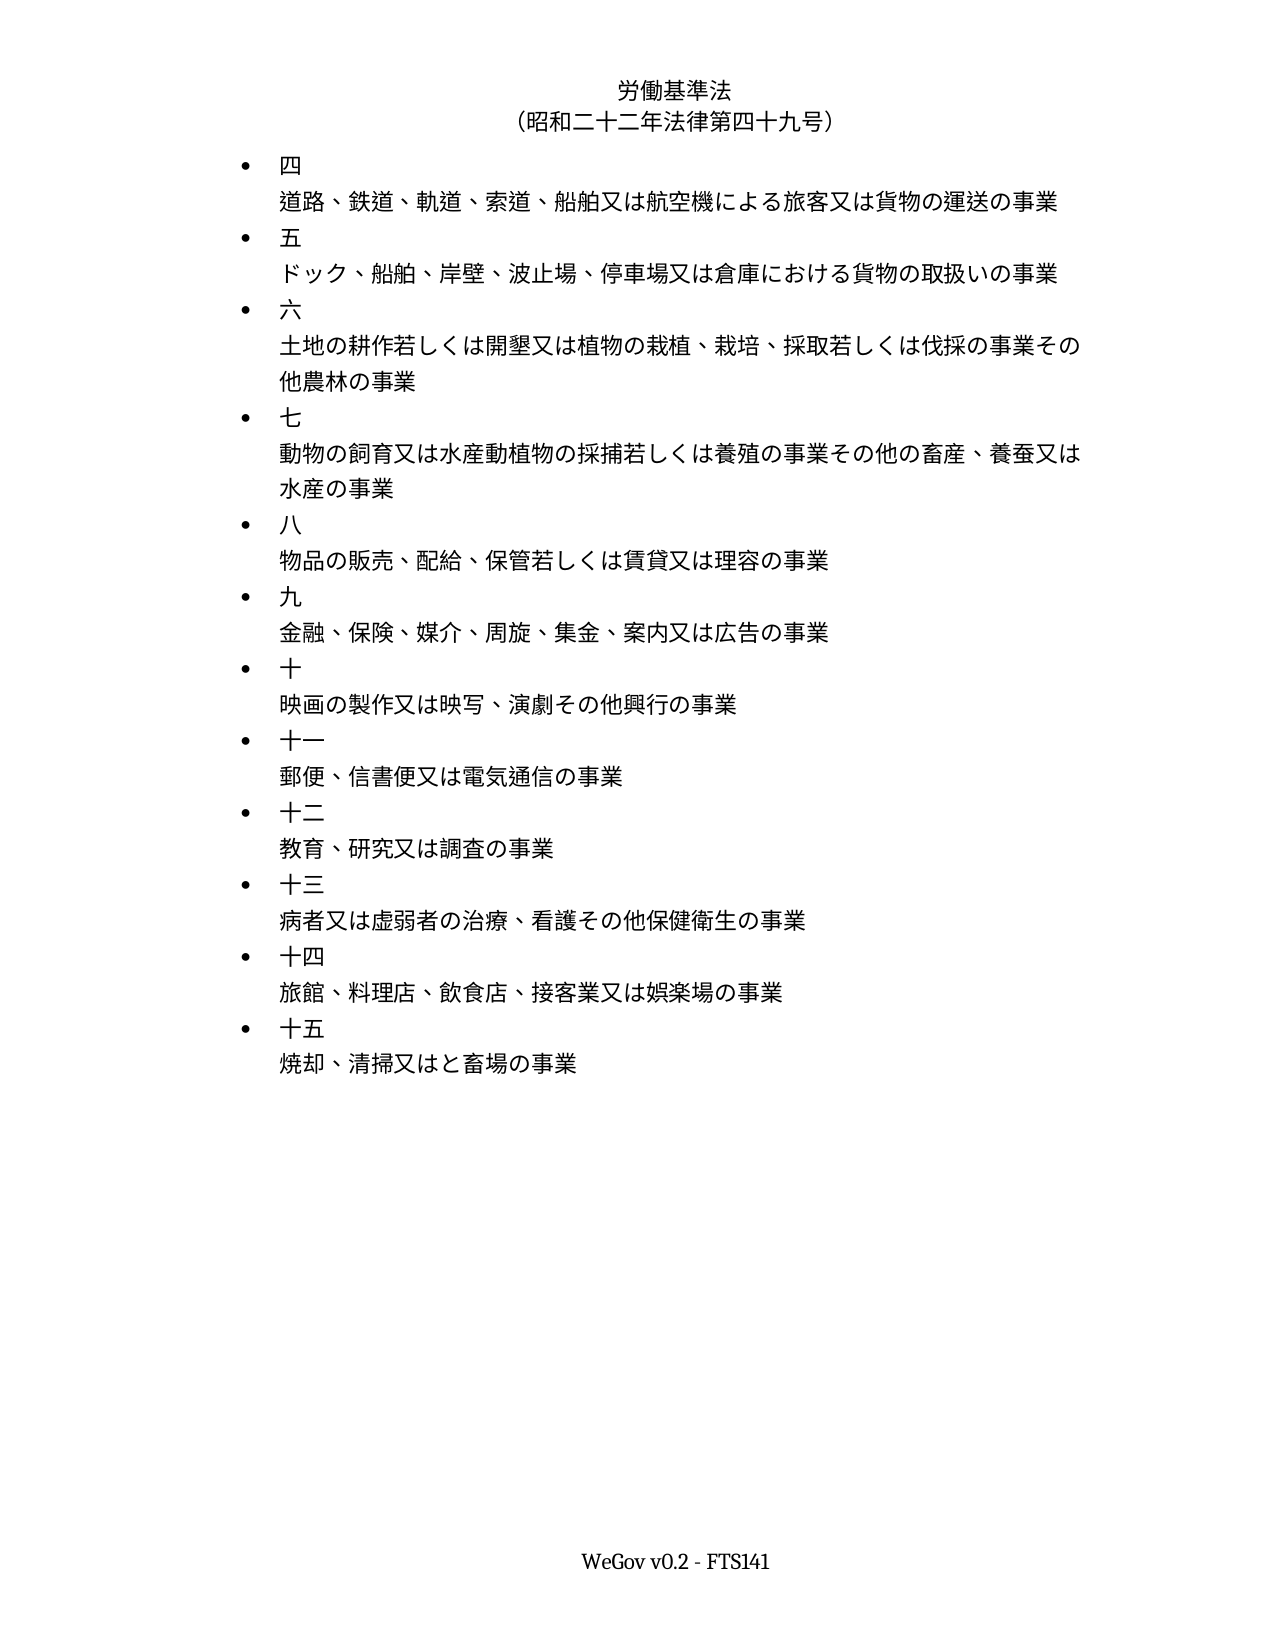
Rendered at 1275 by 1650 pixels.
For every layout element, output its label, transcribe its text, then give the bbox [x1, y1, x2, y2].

list 十五 焼却、清掃又はと畜場の事業 [242, 1012, 1087, 1080]
list 五 ドック、船舶、岸壁、波止場、停車場又は倉庫における貨物の取扱いの事業 [242, 222, 1087, 289]
list 十四 旅館、料理店、飲食店、接客業又は娯楽場の事業 [242, 941, 1087, 1008]
list 十一 郵便、信書便又は電気通信の事業 [242, 725, 1087, 792]
list 十二 教育、研究又は調査の事業 [242, 797, 1087, 864]
list 十 映画の製作又は映写、演劇その他興行の事業 [242, 653, 1087, 720]
list 九 金融、保険、媒介、周旋、集金、案内又は広告の事業 [242, 581, 1087, 648]
list 六 土地の耕作若しくは開墾又は植物の栽植、栽培、採取若しくは伐採の事業その他農林の事業 [242, 294, 1087, 397]
list 十三 病者又は虚弱者の治療、看護その他保健衛生の事業 [242, 869, 1087, 936]
list 七 動物の飼育又は水産動植物の採捕若しくは養殖の事業その他の畜産、養蚕又は水産の事業 [242, 402, 1087, 505]
list 八 物品の販売、配給、保管若しくは賃貸又は理容の事業 [242, 509, 1087, 577]
list 四 道路、鉄道、軌道、索道、船舶又は航空機による旅客又は貨物の運送の事業 [242, 150, 1087, 217]
